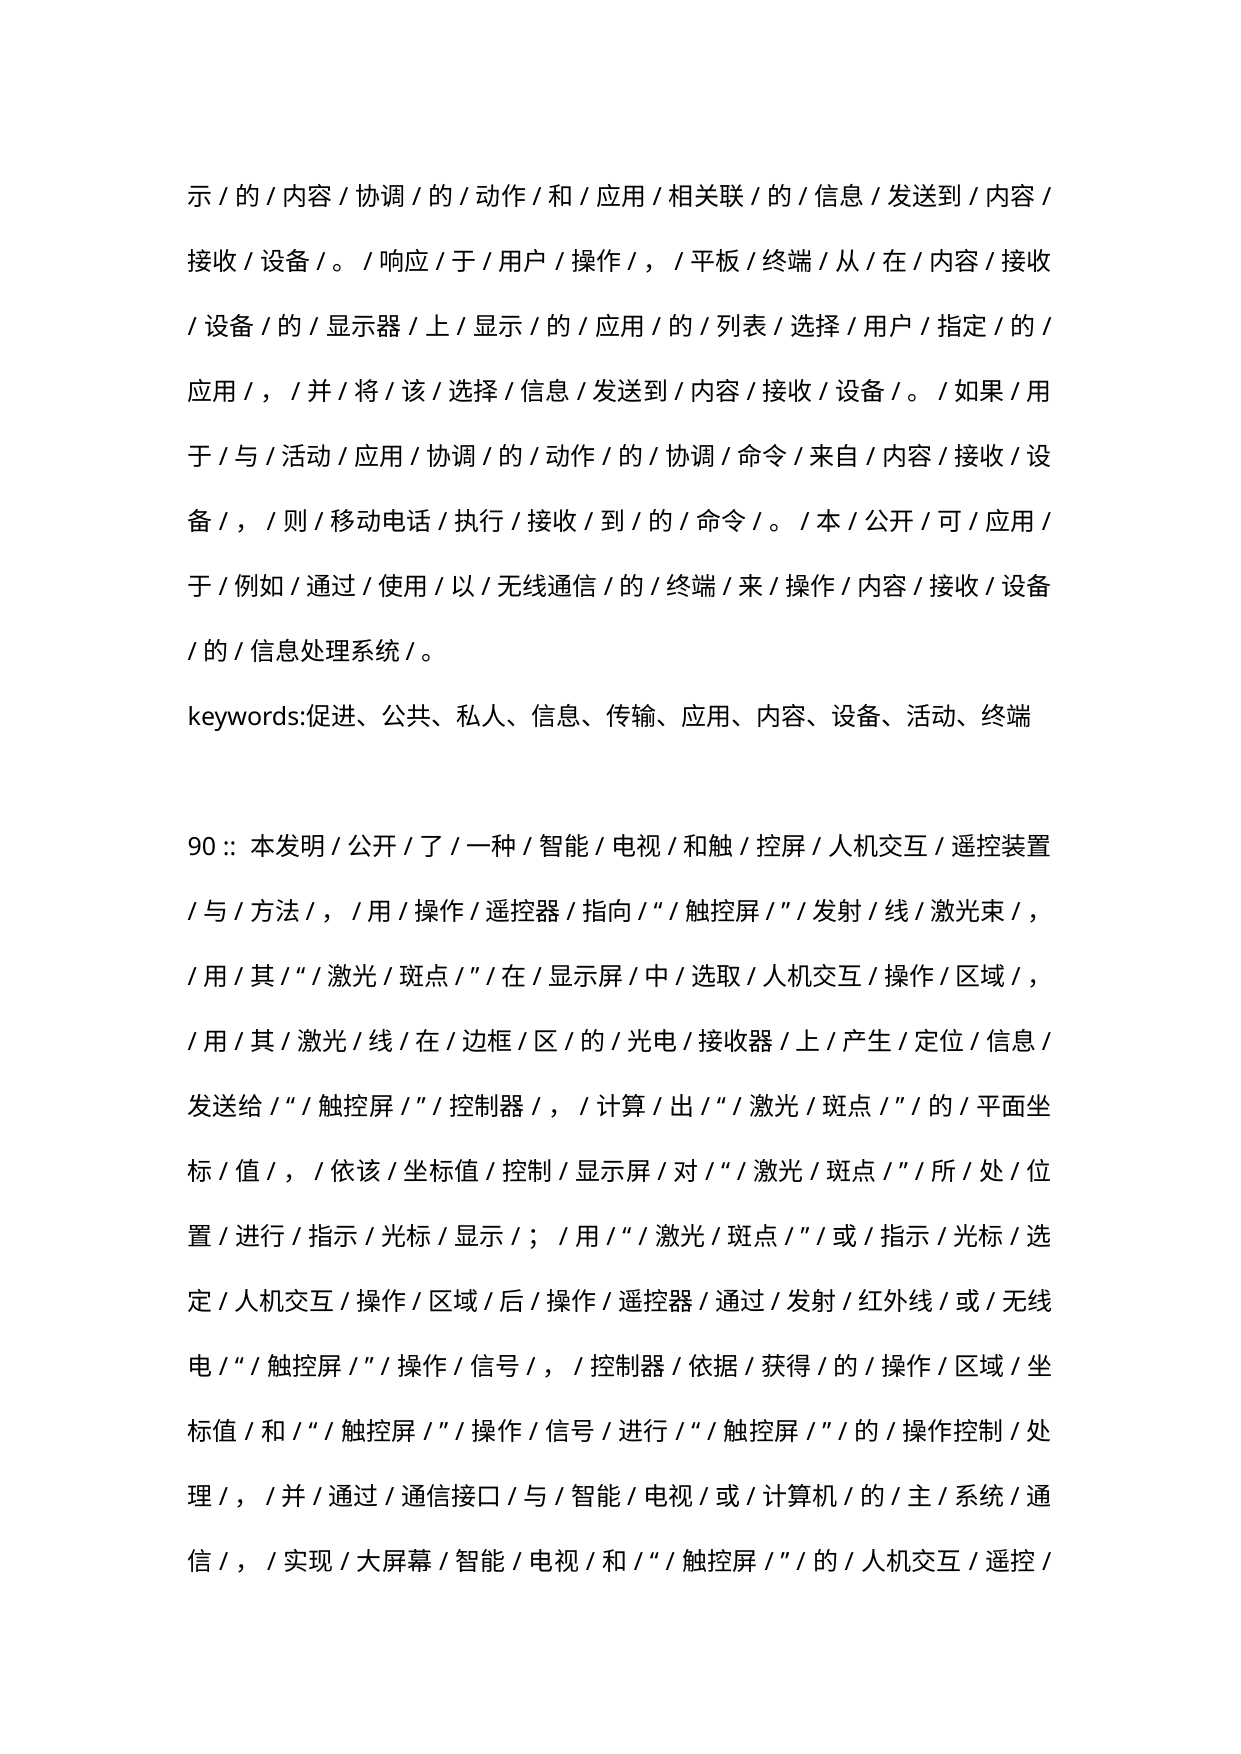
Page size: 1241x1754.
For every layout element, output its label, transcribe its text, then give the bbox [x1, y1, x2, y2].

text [187, 812, 1053, 1592]
text keywords:促进、公共、私人、信息、传输、应用、内容、设备、活动、终端 [187, 682, 1053, 747]
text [187, 162, 1053, 682]
